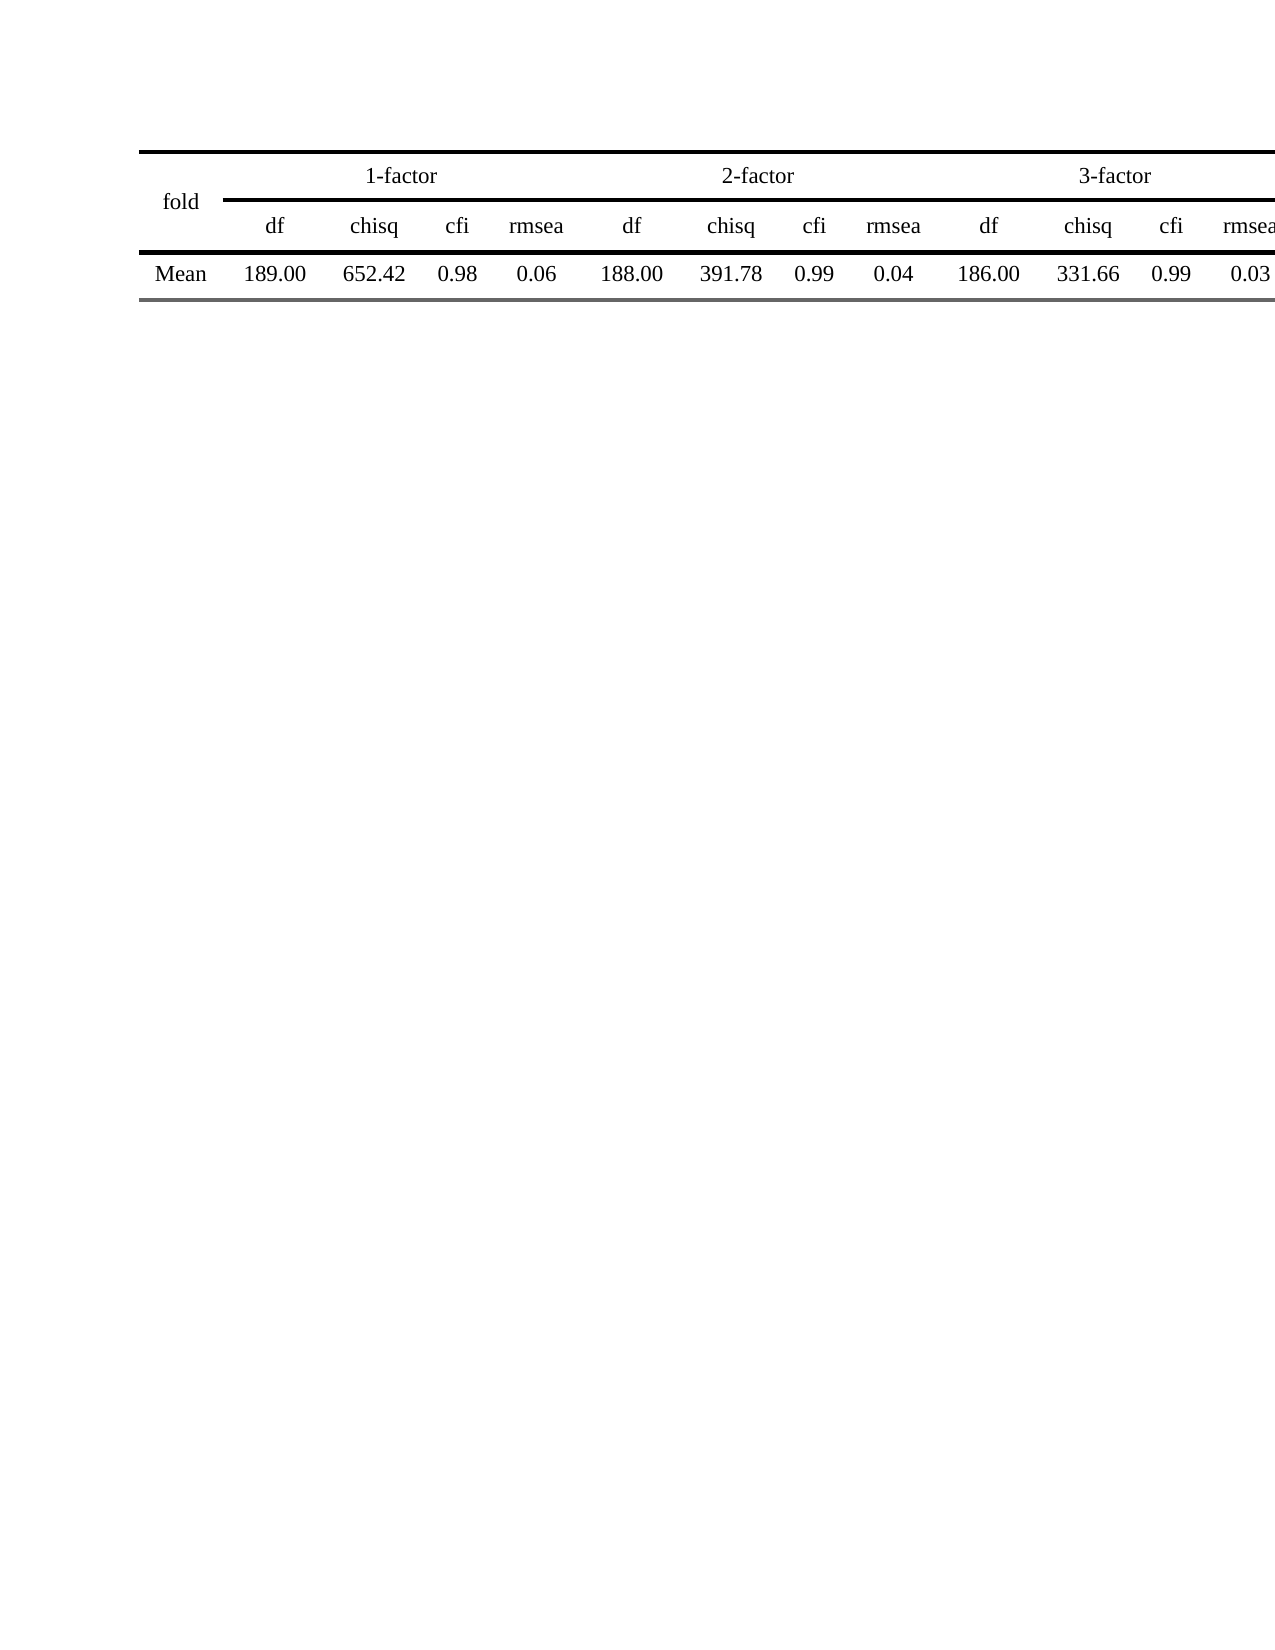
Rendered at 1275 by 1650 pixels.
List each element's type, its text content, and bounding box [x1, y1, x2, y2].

table_cell chisq [1041, 202, 1135, 250]
table_header fold [139, 154, 223, 250]
table_cell 188.00 [580, 255, 684, 298]
table_cell cfi [778, 202, 850, 250]
table_cell 0.98 [421, 255, 493, 298]
table_cell cfi [1135, 202, 1207, 250]
table_cell 0.06 [493, 255, 579, 298]
table_cell chisq [327, 202, 421, 250]
table_cell 0.04 [850, 255, 936, 298]
table_cell df [580, 202, 684, 250]
table_cell 0.03 [1207, 255, 1275, 298]
table_cell 652.42 [327, 255, 421, 298]
table_cell rmsea [1207, 202, 1275, 250]
table_cell rmsea [493, 202, 579, 250]
table_header 1-factor [223, 154, 579, 198]
table_cell rmsea [850, 202, 936, 250]
table_cell df [223, 202, 327, 250]
table_cell 0.99 [778, 255, 850, 298]
table_cell 331.66 [1041, 255, 1135, 298]
table_header 2-factor [580, 154, 936, 198]
table_cell 189.00 [223, 255, 327, 298]
table_cell 186.00 [936, 255, 1041, 298]
table_cell 391.78 [684, 255, 778, 298]
table_header 3-factor [936, 154, 1275, 198]
table_cell 0.99 [1135, 255, 1207, 298]
table_cell Mean [139, 255, 223, 298]
table_cell chisq [684, 202, 778, 250]
table_cell df [936, 202, 1041, 250]
table_cell cfi [421, 202, 493, 250]
